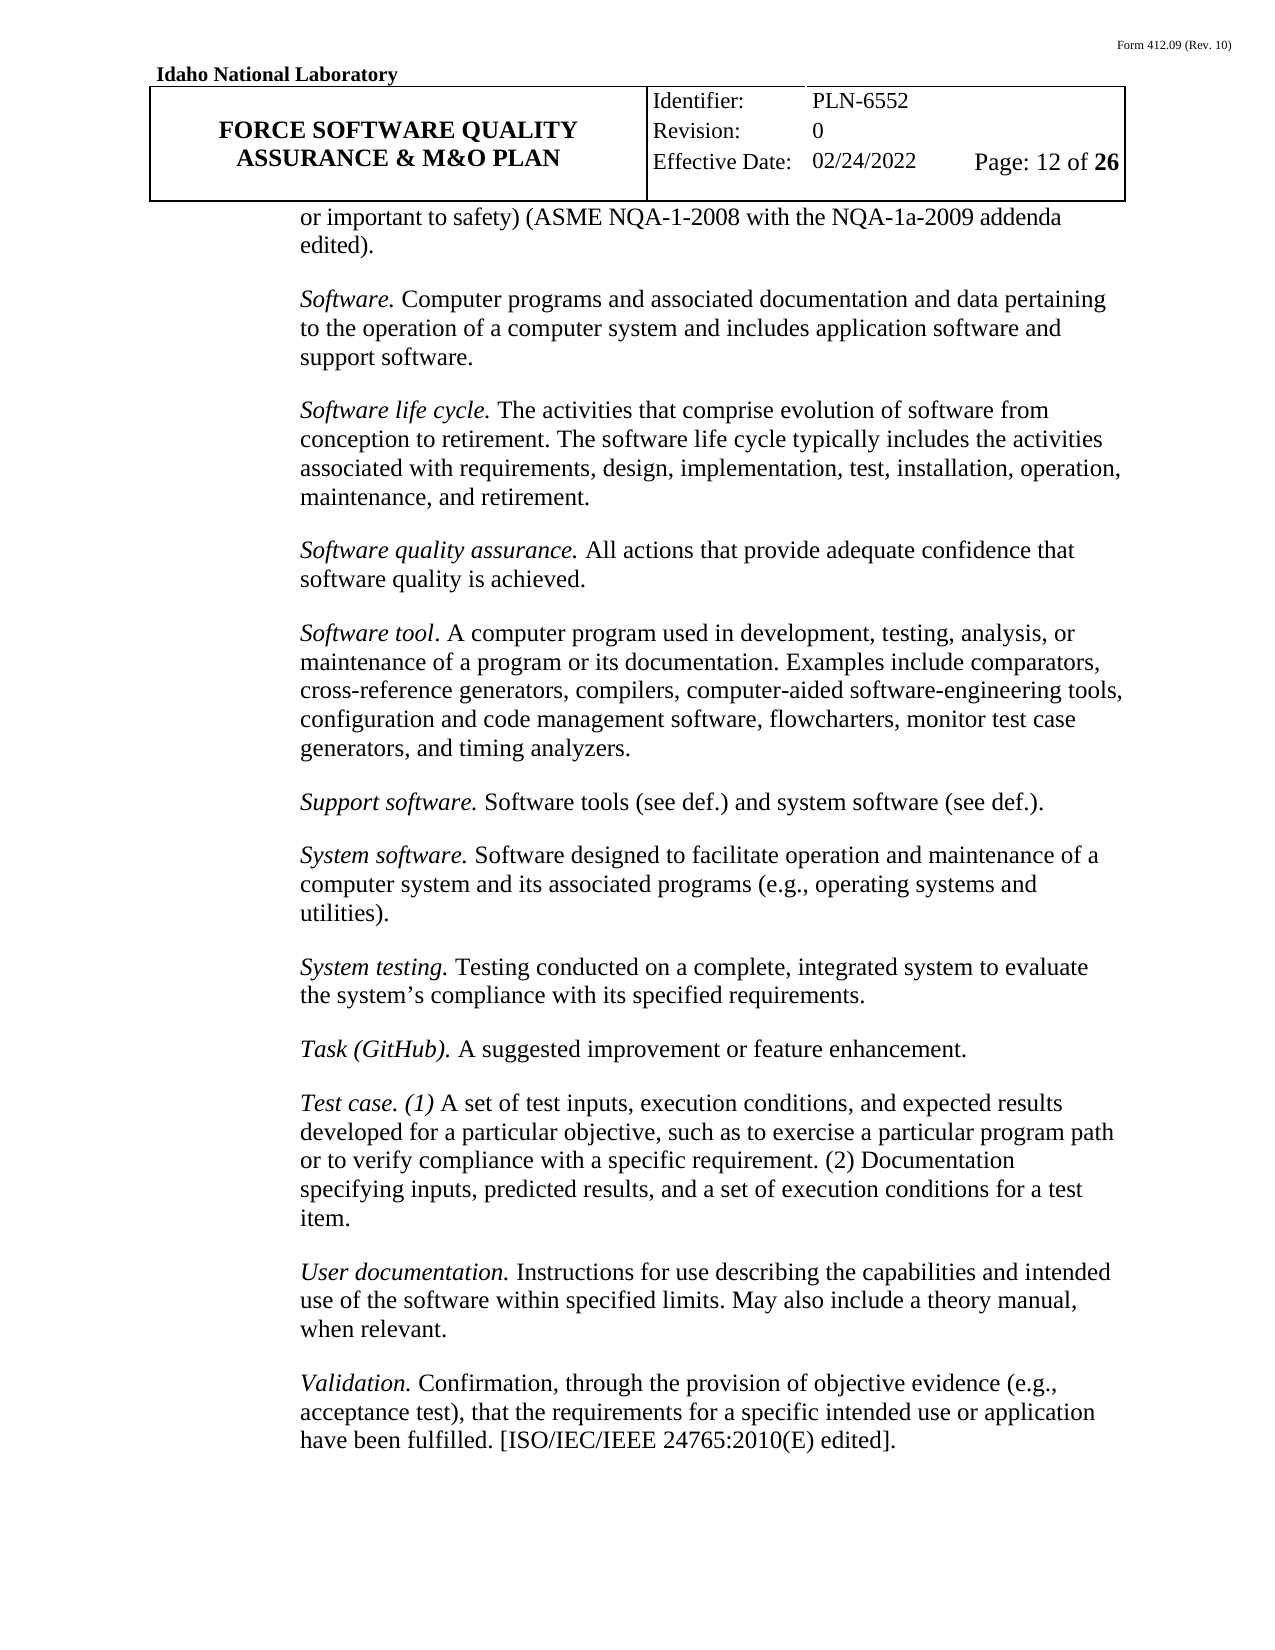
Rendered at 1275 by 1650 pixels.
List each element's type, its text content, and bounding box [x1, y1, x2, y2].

list Software tool. A computer program used in development, testing, analysis, or maintenance of a program or its documentation. Examples include comparators, cross-reference generators, compilers, computer-aided software-engineering tools, configuration and code management software, flowcharters, monitor test case generators, and timing analyzers. [300, 618, 1125, 762]
list Software life cycle. The activities that comprise evolution of software from conception to retirement. The software life cycle typically includes the activities associated with requirements, design, implementation, test, installation, operation, maintenance, and retirement. [300, 395, 1125, 510]
text Task (GitHub). A suggested improvement or feature enhancement. [300, 1034, 1125, 1063]
text User documentation. Instructions for use describing the capabilities and intended use of the software within specified limits. May also include a theory manual, when relevant. [300, 1257, 1125, 1343]
text System software. Software designed to facilitate operation and maintenance of a computer system and its associated programs (e.g., operating systems and utilities). [300, 840, 1125, 927]
text Test case. (1) A set of test inputs, execution conditions, and expected results developed for a particular objective, such as to exercise a particular program path or to verify compliance with a specific requirement. (2) Documentation specifying inputs, predicted results, and a set of execution conditions for a test item. [300, 1088, 1125, 1232]
list Software. Computer programs and associated documentation and data pertaining to the operation of a computer system and includes application software and support software. [300, 284, 1125, 370]
text Validation. Confirmation, through the provision of objective evidence (e.g., acceptance test), that the requirements for a specific intended use or application have been fulfilled. [ISO/IEC/IEEE 24765:2010(E) edited]. [300, 1368, 1125, 1454]
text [300, 54, 1125, 86]
text System testing. Testing conducted on a complete, integrated system to evaluate the system’s compliance with its specified requirements. [300, 952, 1125, 1009]
list Software quality assurance. All actions that provide adequate confidence that software quality is achieved. [300, 535, 1125, 593]
text Support software. Software tools (see def.) and system software (see def.). [300, 787, 1125, 815]
